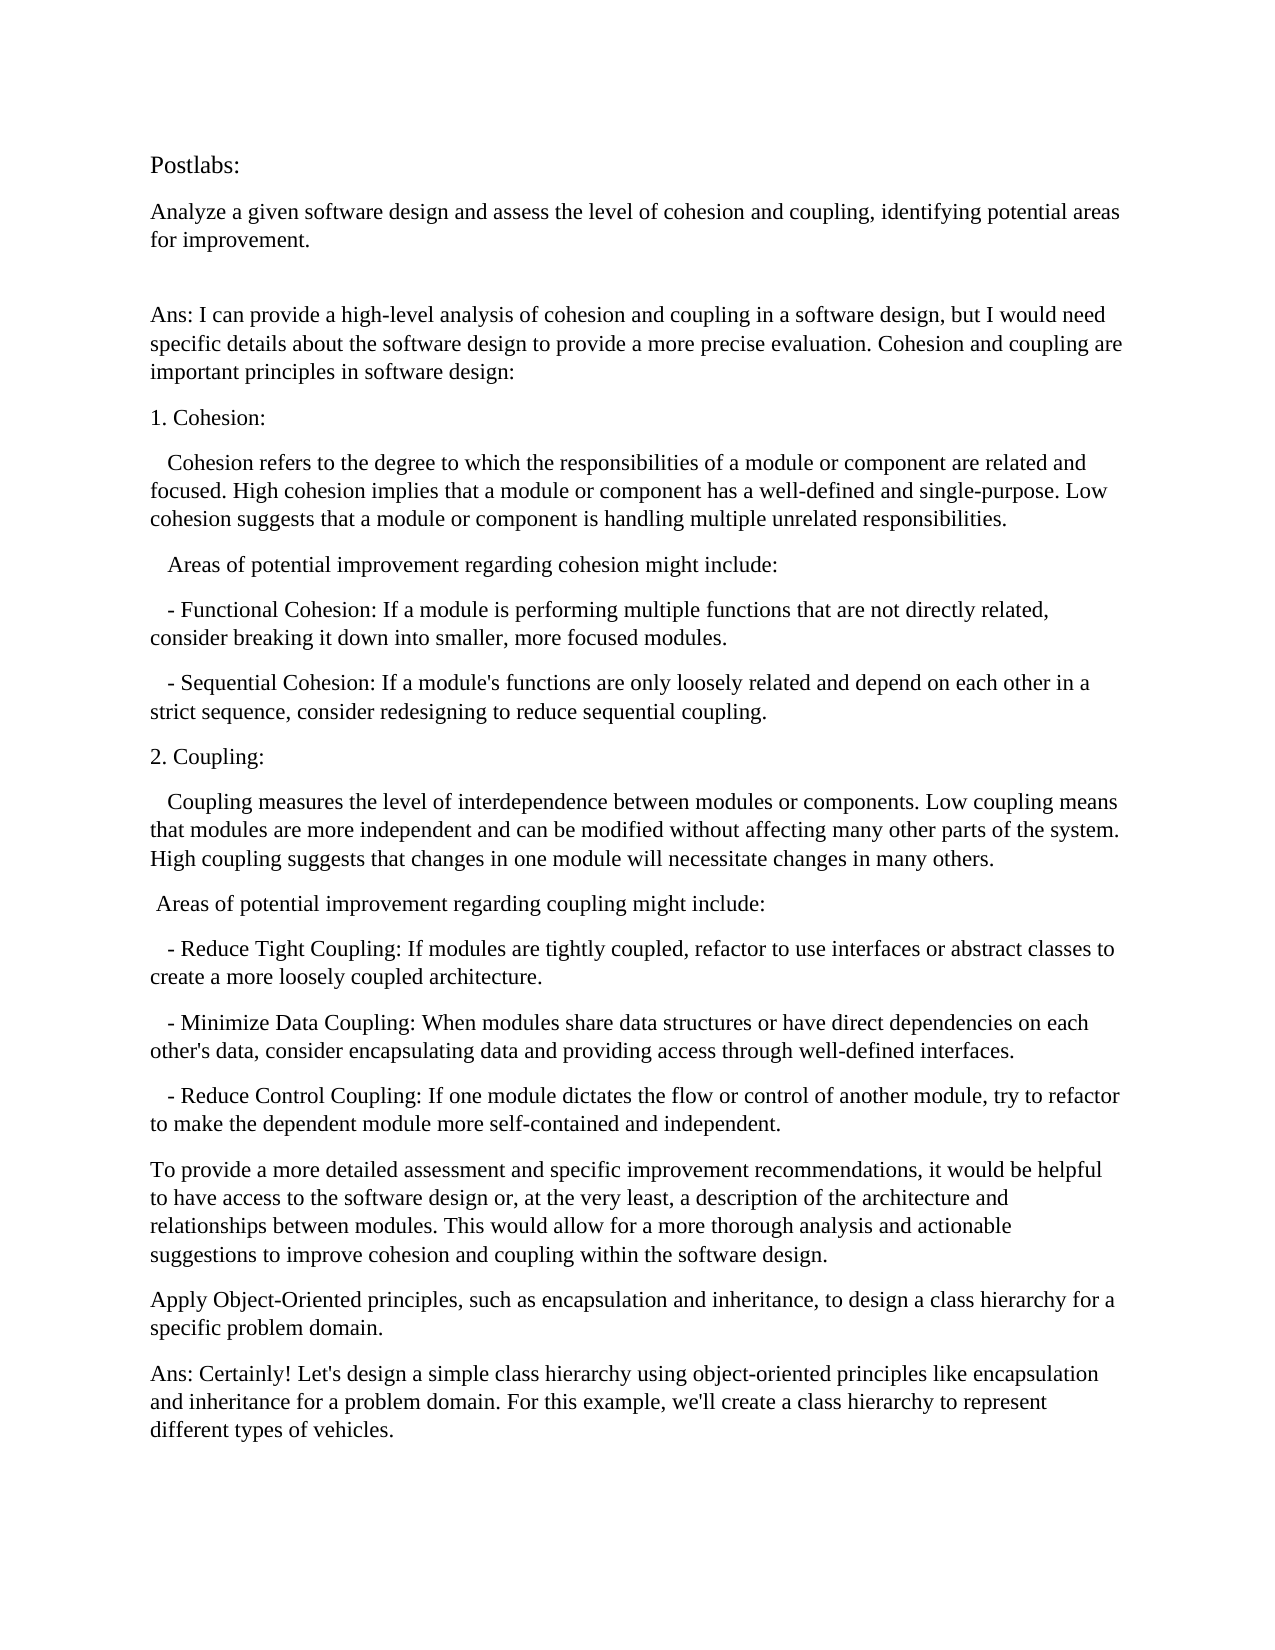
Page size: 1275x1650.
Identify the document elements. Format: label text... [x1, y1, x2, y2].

text - Reduce Control Coupling: If one module dictates the flow or control of another module, try to refactor to make the dependent module more self-contained and independent. [150, 1082, 1125, 1137]
text Postlabs: [150, 150, 1125, 179]
text Cohesion refers to the degree to which the responsibilities of a module or component are related and focused. High cohesion implies that a module or component has a well-defined and single-purpose. Low cohesion suggests that a module or component is handling multiple unrelated responsibilities. [150, 449, 1125, 532]
text Ans: I can provide a high-level analysis of cohesion and coupling in a software design, but I would need specific details about the software design to provide a more precise evaluation. Cohesion and coupling are important principles in software design: [150, 302, 1125, 385]
text - Functional Cohesion: If a module is performing multiple functions that are not directly related, consider breaking it down into smaller, more focused modules. [150, 596, 1125, 651]
text 2. Coupling: [150, 743, 1125, 769]
text - Sequential Cohesion: If a module's functions are only loosely related and depend on each other in a strict sequence, consider redesigning to reduce sequential coupling. [150, 669, 1125, 724]
text Areas of potential improvement regarding coupling might include: [150, 890, 1125, 916]
text Analyze a given software design and assess the level of cohesion and coupling, identifying potential areas for improvement. [150, 198, 1125, 283]
text Apply Object-Oriented principles, such as encapsulation and inheritance, to design a class hierarchy for a specific problem domain. [150, 1286, 1125, 1341]
text 1. Cohesion: [150, 403, 1125, 430]
text Areas of potential improvement regarding cohesion might include: [150, 551, 1125, 577]
text To provide a more detailed assessment and specific improvement recommendations, it would be helpful to have access to the software design or, at the very least, a description of the architecture and relationships between modules. This would allow for a more thorough analysis and actionable suggestions to improve cohesion and coupling within the software design. [150, 1156, 1125, 1267]
text Ans: Certainly! Let's design a simple class hierarchy using object-oriented principles like encapsulation and inheritance for a problem domain. For this example, we'll create a class hierarchy to represent different types of vehicles. [150, 1359, 1125, 1443]
text - Minimize Data Coupling: When modules share data structures or have direct dependencies on each other's data, consider encapsulating data and providing access through well-defined interfaces. [150, 1008, 1125, 1063]
text Coupling measures the level of interdependence between modules or components. Low coupling means that modules are more independent and can be modified without affecting many other parts of the system. High coupling suggests that changes in one module will necessitate changes in many others. [150, 788, 1125, 871]
text - Reduce Tight Coupling: If modules are tightly coupled, refactor to use interfaces or abstract classes to create a more loosely coupled architecture. [150, 935, 1125, 990]
